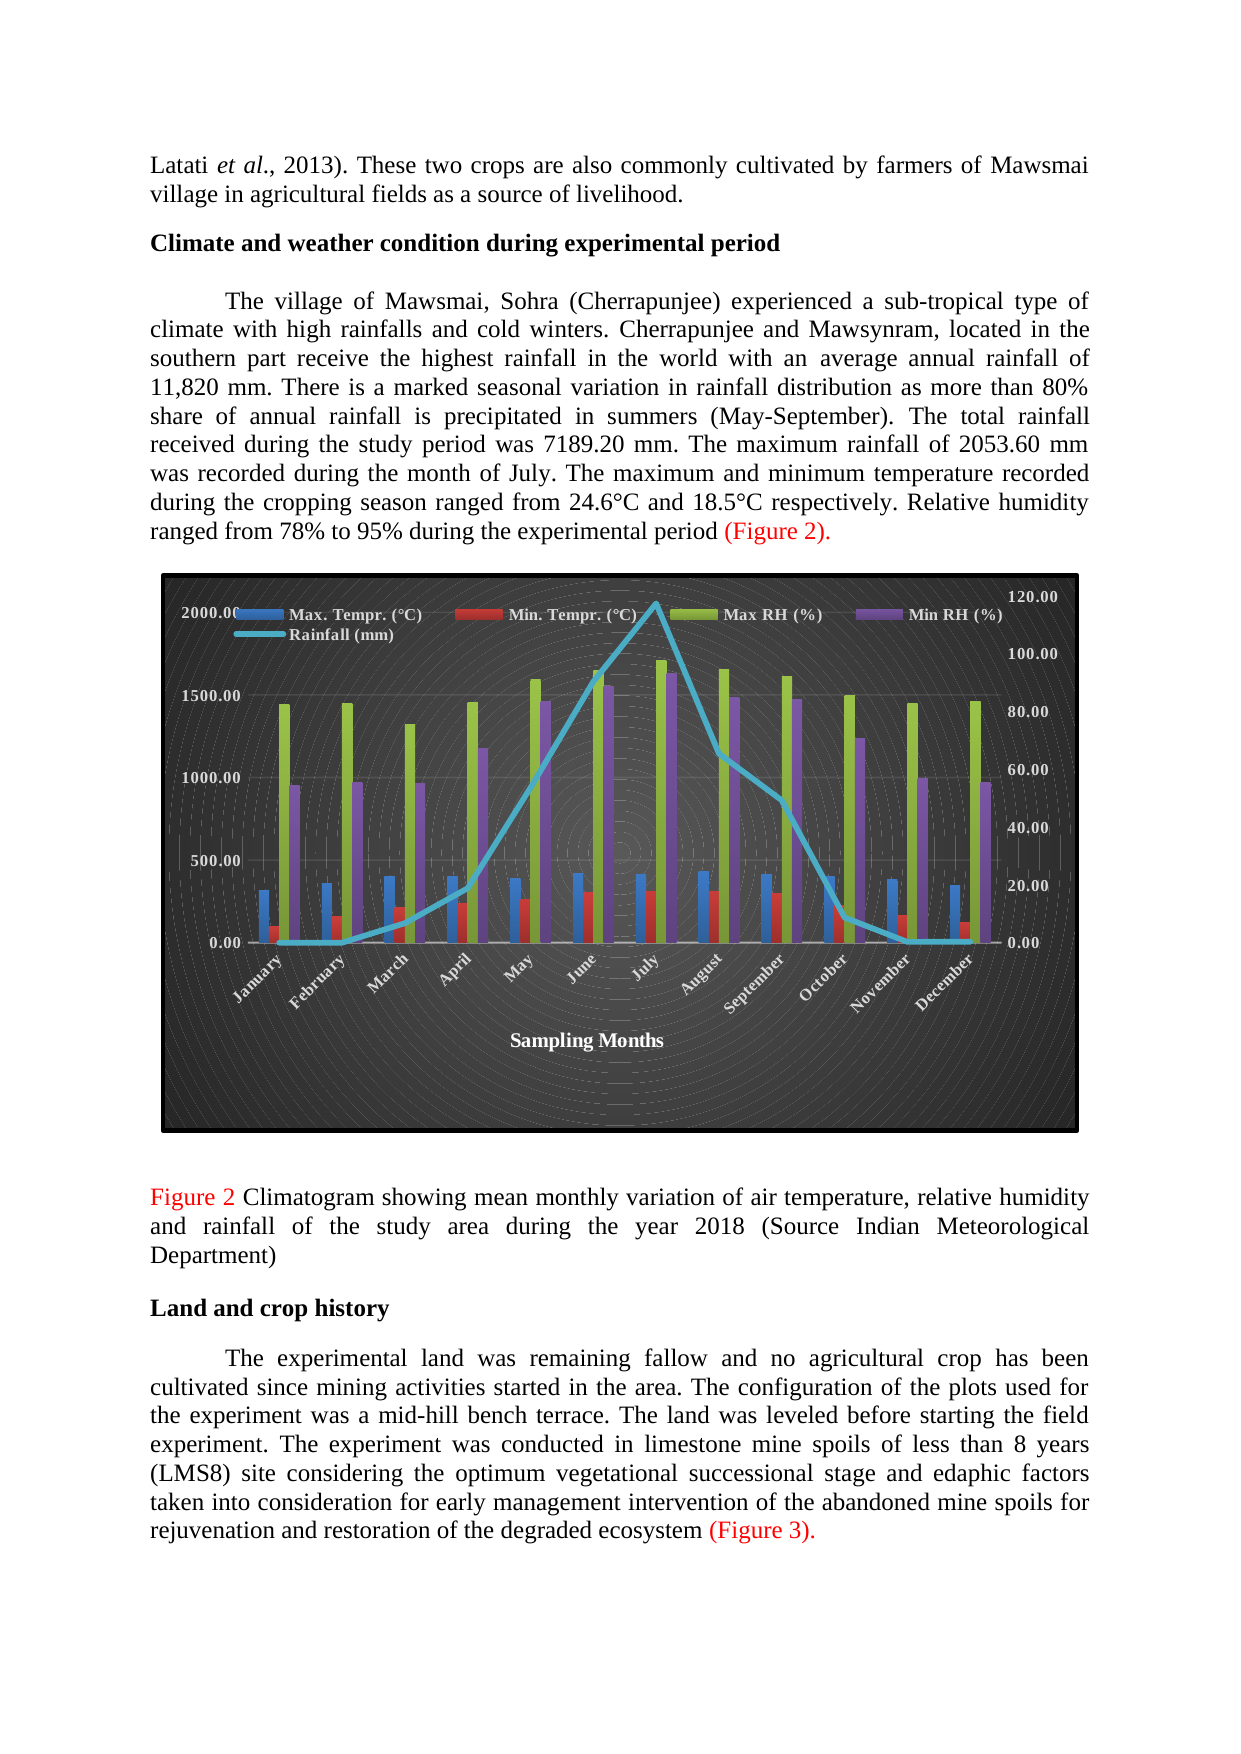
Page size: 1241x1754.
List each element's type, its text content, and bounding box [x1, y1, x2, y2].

text Climate and weather condition during experimental period [150, 228, 1090, 257]
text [150, 150, 1090, 207]
text Figure 2 Climatogram showing mean monthly variation of air temperature, relative humidity and rainfall of the study area during the year 2018 (Source Indian Meteorological Department) [150, 1182, 1090, 1268]
text Land and crop history [150, 1293, 1090, 1322]
text The experimental land was remaining fallow and no agricultural crop has been cultivated since mining activities started in the area. The configuration of the plots used for the experiment was a mid-hill bench terrace. The land was leveled before starting the field experiment. The experiment was conducted in limestone mine spoils of less than 8 years (LMS8) site considering the optimum vegetational successional stage and edaphic factors taken into consideration for early management intervention of the abandoned mine spoils for rejuvenation and restoration of the degraded ecosystem (Figure 3). [150, 1343, 1090, 1544]
text The village of Mawsmai, Sohra (Cherrapunjee) experienced a sub-tropical type of climate with high rainfalls and cold winters. Cherrapunjee and Mawsynram, located in the southern part receive the highest rainfall in the world with an average annual rainfall of 11,820 mm. There is a marked seasonal variation in rainfall distribution as more than 80% share of annual rainfall is precipitated in summers (May-September). The total rainfall received during the study period was 7189.20 mm. The maximum rainfall of 2053.60 mm was recorded during the month of July. The maximum and minimum temperature recorded during the cropping season ranged from 24.6°C and 18.5°C respectively. Relative humidity ranged from 78% to 95% during the experimental period (Figure 2). [150, 286, 1090, 544]
